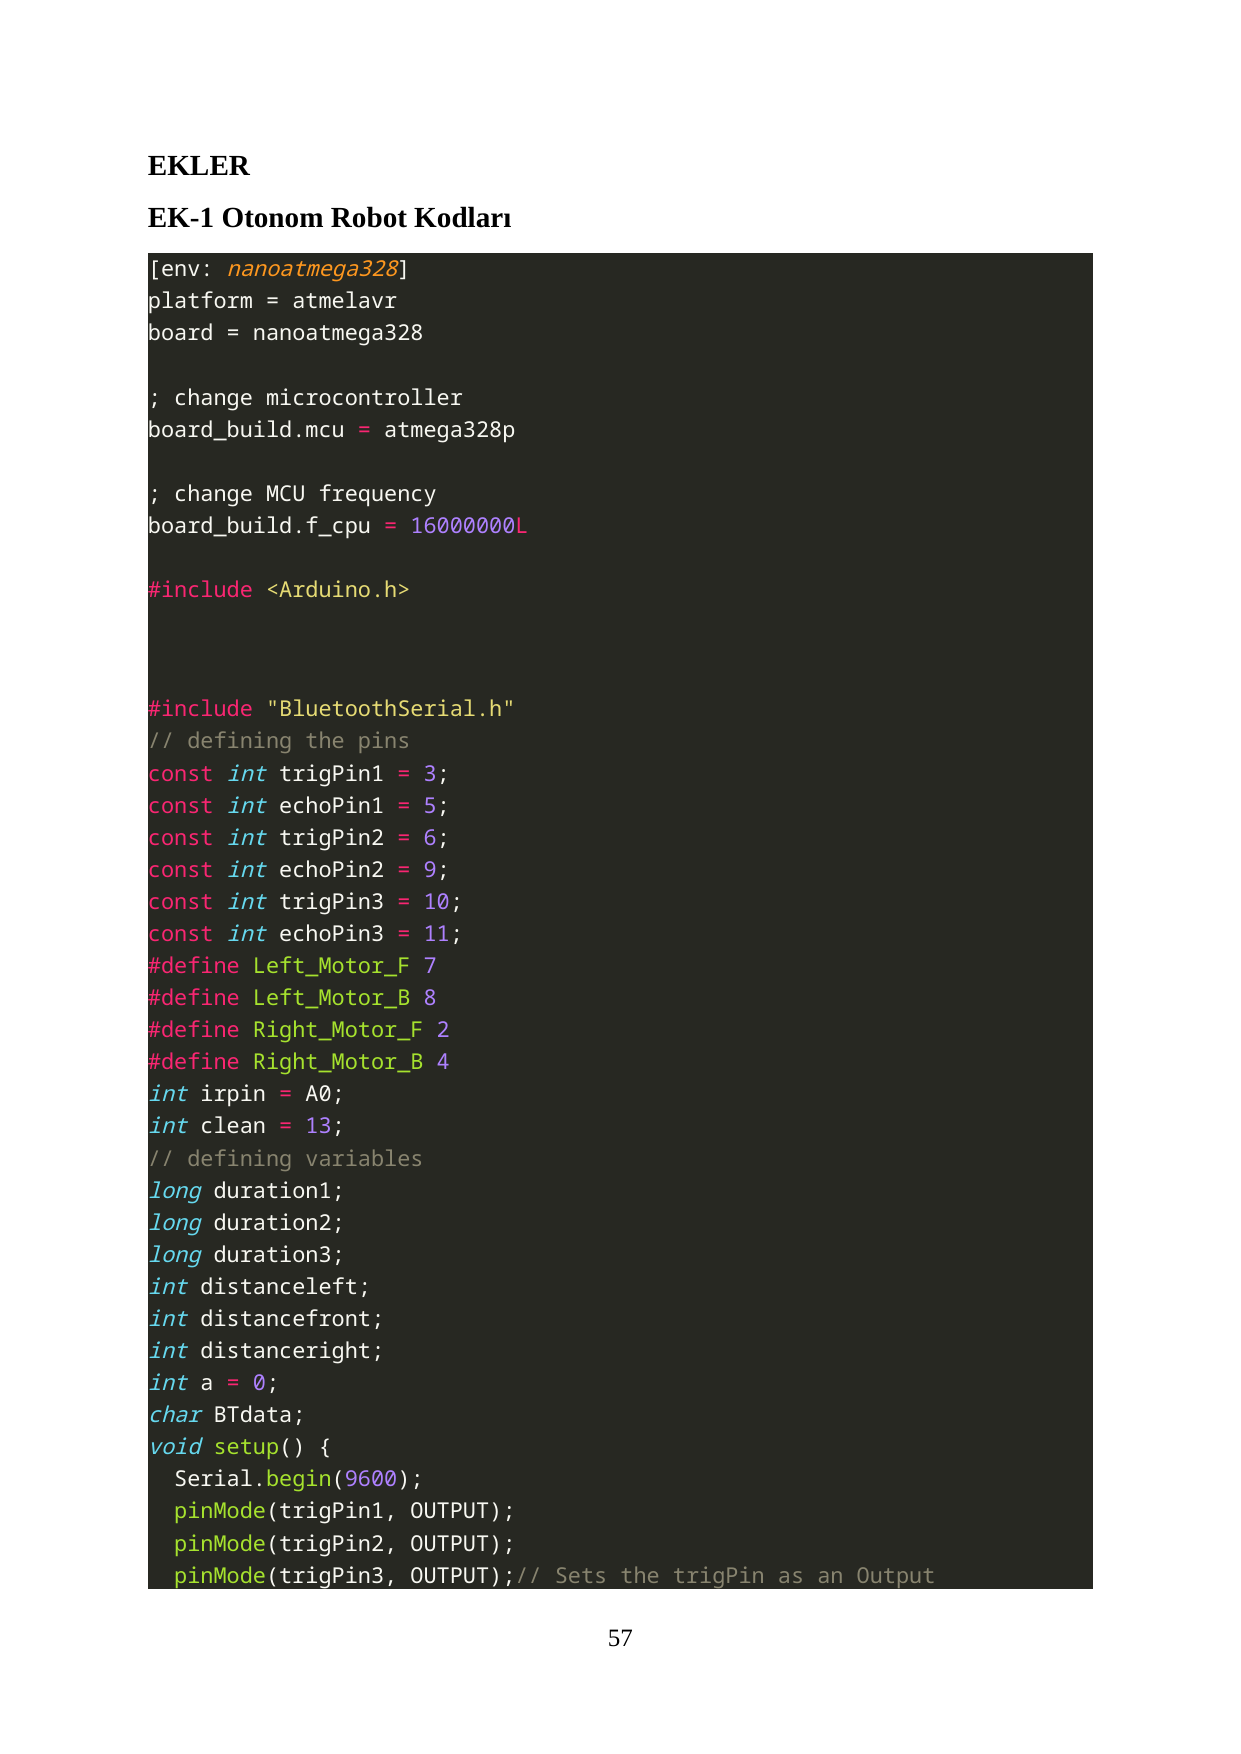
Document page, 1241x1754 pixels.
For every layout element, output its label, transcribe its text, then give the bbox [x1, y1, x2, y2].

text #define Right_Motor_F 2 [148, 1014, 1093, 1044]
text #define Left_Motor_F 7 [148, 950, 1093, 980]
text #define Right_Motor_B 4 [148, 1046, 1093, 1076]
text pinMode(trigPin1, OUTPUT); [148, 1495, 1093, 1525]
text pinMode(trigPin3, OUTPUT);// Sets the trigPin as an Output [148, 1559, 1093, 1589]
text #include <Arduino.h> [148, 574, 1093, 604]
text pinMode(trigPin2, OUTPUT); [148, 1527, 1093, 1557]
text long duration3; [148, 1239, 1093, 1268]
text int distancefront; [148, 1303, 1093, 1333]
text long duration1; [148, 1174, 1093, 1204]
text // defining the pins [148, 725, 1093, 755]
text board_build.mcu = atmega328p [148, 414, 1093, 443]
text board = nanoatmega328 [148, 317, 1093, 347]
text int distanceright; [148, 1335, 1093, 1365]
text #include "BluetoothSerial.h" [148, 693, 1093, 723]
text void setup() { [148, 1431, 1093, 1461]
text #define Left_Motor_B 8 [148, 982, 1093, 1012]
text const int trigPin3 = 10; [148, 886, 1093, 916]
text Serial.begin(9600); [148, 1463, 1093, 1493]
text int distanceleft; [148, 1271, 1093, 1301]
text const int trigPin2 = 6; [148, 822, 1093, 851]
text ; change MCU frequency [148, 478, 1093, 508]
text int irpin = A0; [148, 1078, 1093, 1108]
text // defining variables [148, 1142, 1093, 1172]
text platform = atmelavr [148, 285, 1093, 315]
text EK-1 Otonom Robot Kodları [148, 200, 1093, 234]
text const int echoPin2 = 9; [148, 854, 1093, 883]
text ; change microcontroller [148, 382, 1093, 411]
text EKLER [148, 148, 1093, 181]
text board_build.f_cpu = 16000000L [148, 510, 1093, 540]
text char BTdata; [148, 1399, 1093, 1429]
text const int echoPin1 = 5; [148, 789, 1093, 819]
text const int echoPin3 = 11; [148, 918, 1093, 948]
text const int trigPin1 = 3; [148, 757, 1093, 787]
text int a = 0; [148, 1367, 1093, 1397]
text int clean = 13; [148, 1110, 1093, 1140]
text long duration2; [148, 1207, 1093, 1236]
text [env: nanoatmega328] [148, 253, 1093, 283]
